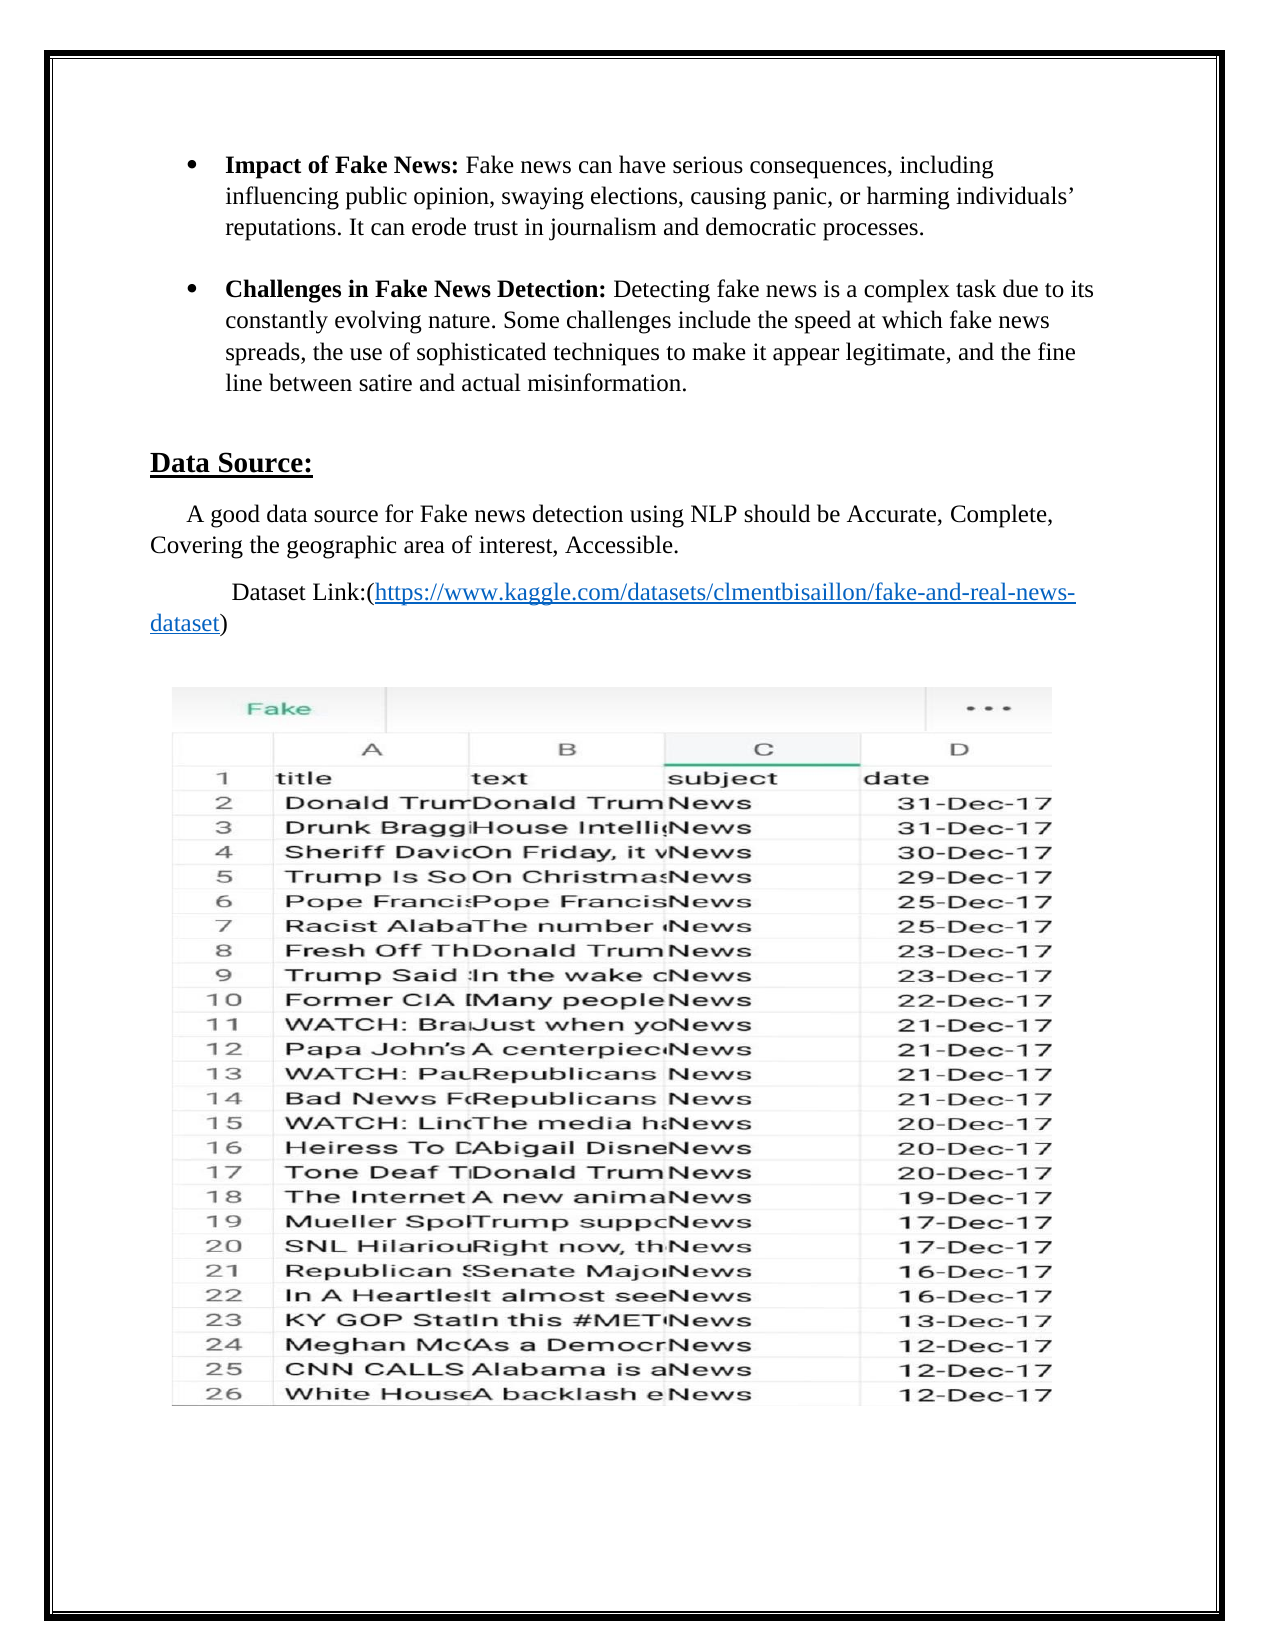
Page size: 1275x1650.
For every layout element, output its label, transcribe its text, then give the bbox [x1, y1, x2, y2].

picture [171, 687, 1052, 1406]
text dataset) [150, 608, 1175, 637]
text Dataset Link:(https://www.kaggle.com/datasets/clmentbisaillon/fake-and-real-news- [231, 577, 1175, 606]
list Challenges in Fake News Detection: Detecting fake news is a complex task due to its constantly evolving nature. Some challenges include the speed at which fake news spreads, the use of sophisticated techniques to make it appear legitimate, and the fine line between satire and actual misinformation. [188, 274, 1119, 396]
text A good data source for Fake news detection using NLP should be Accurate, Complete, Covering the geographic area of interest, Accessible. [150, 499, 1126, 558]
list Impact of Fake News: Fake news can have serious consequences, including influencing public opinion, swaying elections, causing panic, or harming individuals’ reputations. It can erode trust in journalism and democratic processes. [188, 150, 1113, 241]
subtitle Data Source: [150, 445, 1175, 479]
